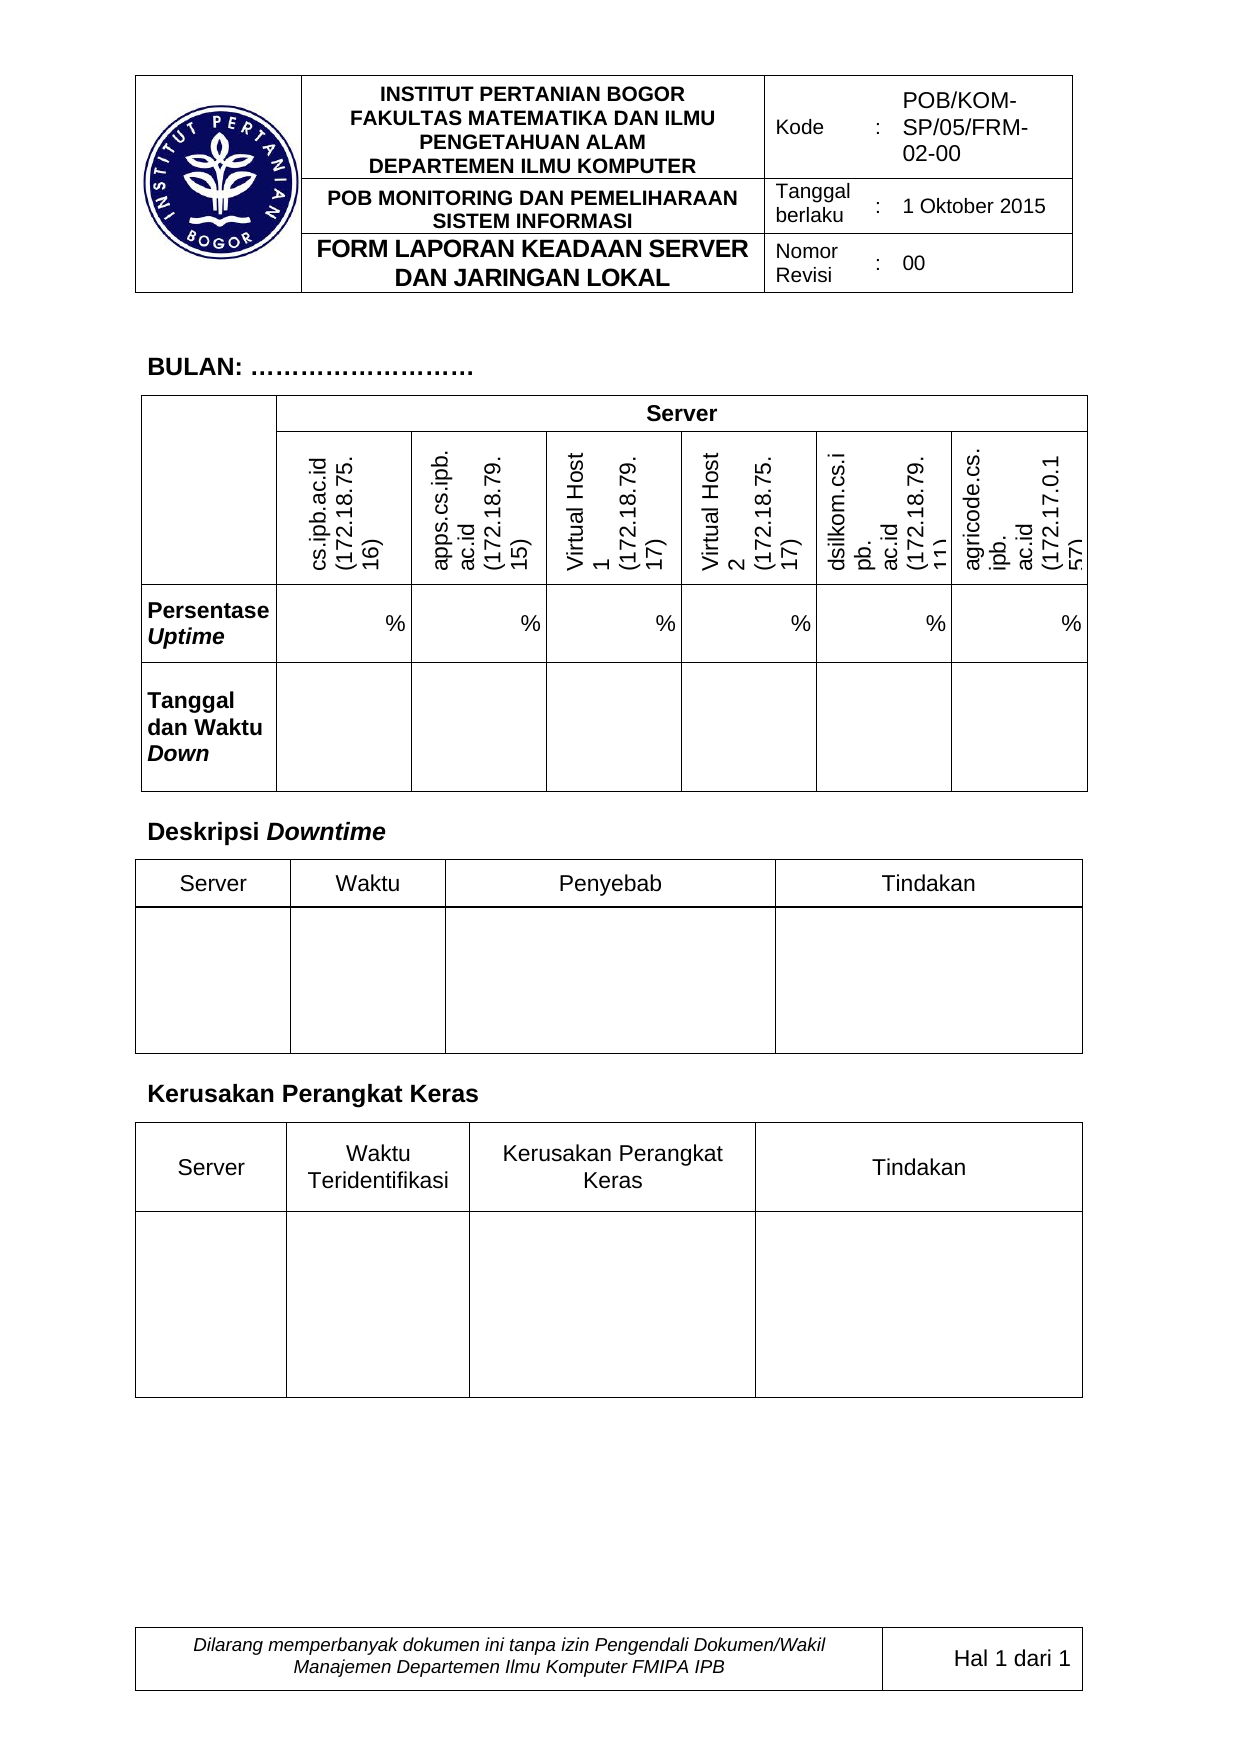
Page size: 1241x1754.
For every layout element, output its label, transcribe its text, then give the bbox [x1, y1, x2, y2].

table_cell Virtual Host 1 (172.18.79.17) [547, 432, 681, 584]
table_cell [756, 1212, 1082, 1397]
text Deskripsi Downtime [147, 817, 1093, 846]
table_cell % [277, 585, 411, 662]
table_cell [817, 663, 951, 791]
table_header [142, 396, 276, 584]
table_cell [412, 663, 546, 791]
table_cell [547, 663, 681, 791]
table_cell [136, 908, 290, 1052]
table_cell Virtual Host 2 (172.18.75.17) [682, 432, 816, 584]
table_cell cs.ipb.ac.id (172.18.75.16) [277, 432, 411, 584]
table_cell [277, 663, 411, 791]
table_cell [470, 1212, 755, 1397]
table_header Waktu [291, 860, 445, 906]
table_header Penyebab [446, 860, 775, 906]
table_cell agricode.cs.ipb. ac.id (172.17.0.157) [952, 432, 1087, 584]
text BULAN: ……………………… [147, 352, 1093, 381]
table_cell [776, 908, 1082, 1052]
table_cell % [412, 585, 546, 662]
table_cell [287, 1212, 469, 1397]
table_header Server [277, 396, 1087, 431]
table_header Server [136, 1123, 286, 1211]
table_cell % [682, 585, 816, 662]
table_cell % [952, 585, 1087, 662]
table_header Tindakan [756, 1123, 1082, 1211]
table_cell dsilkom.cs.ipb. ac.id (172.18.79.11) [817, 432, 951, 584]
picture [141, 103, 300, 261]
table_cell [952, 663, 1087, 791]
table_cell [446, 908, 775, 1052]
table_cell [291, 908, 445, 1052]
table_header Kerusakan Perangkat Keras [470, 1123, 755, 1211]
table_cell % [547, 585, 681, 662]
table_header Waktu Teridentifikasi [287, 1123, 469, 1211]
table_cell [682, 663, 816, 791]
table_header Tindakan [776, 860, 1082, 906]
table_cell apps.cs.ipb.ac.id (172.18.79.15) [412, 432, 546, 584]
table_cell [136, 1212, 286, 1397]
table_cell Tanggal dan Waktu Down [142, 663, 276, 791]
text Kerusakan Perangkat Keras [147, 1078, 1093, 1107]
table_cell % [817, 585, 951, 662]
table_header Server [136, 860, 290, 906]
table_cell Persentase Uptime [142, 585, 276, 662]
